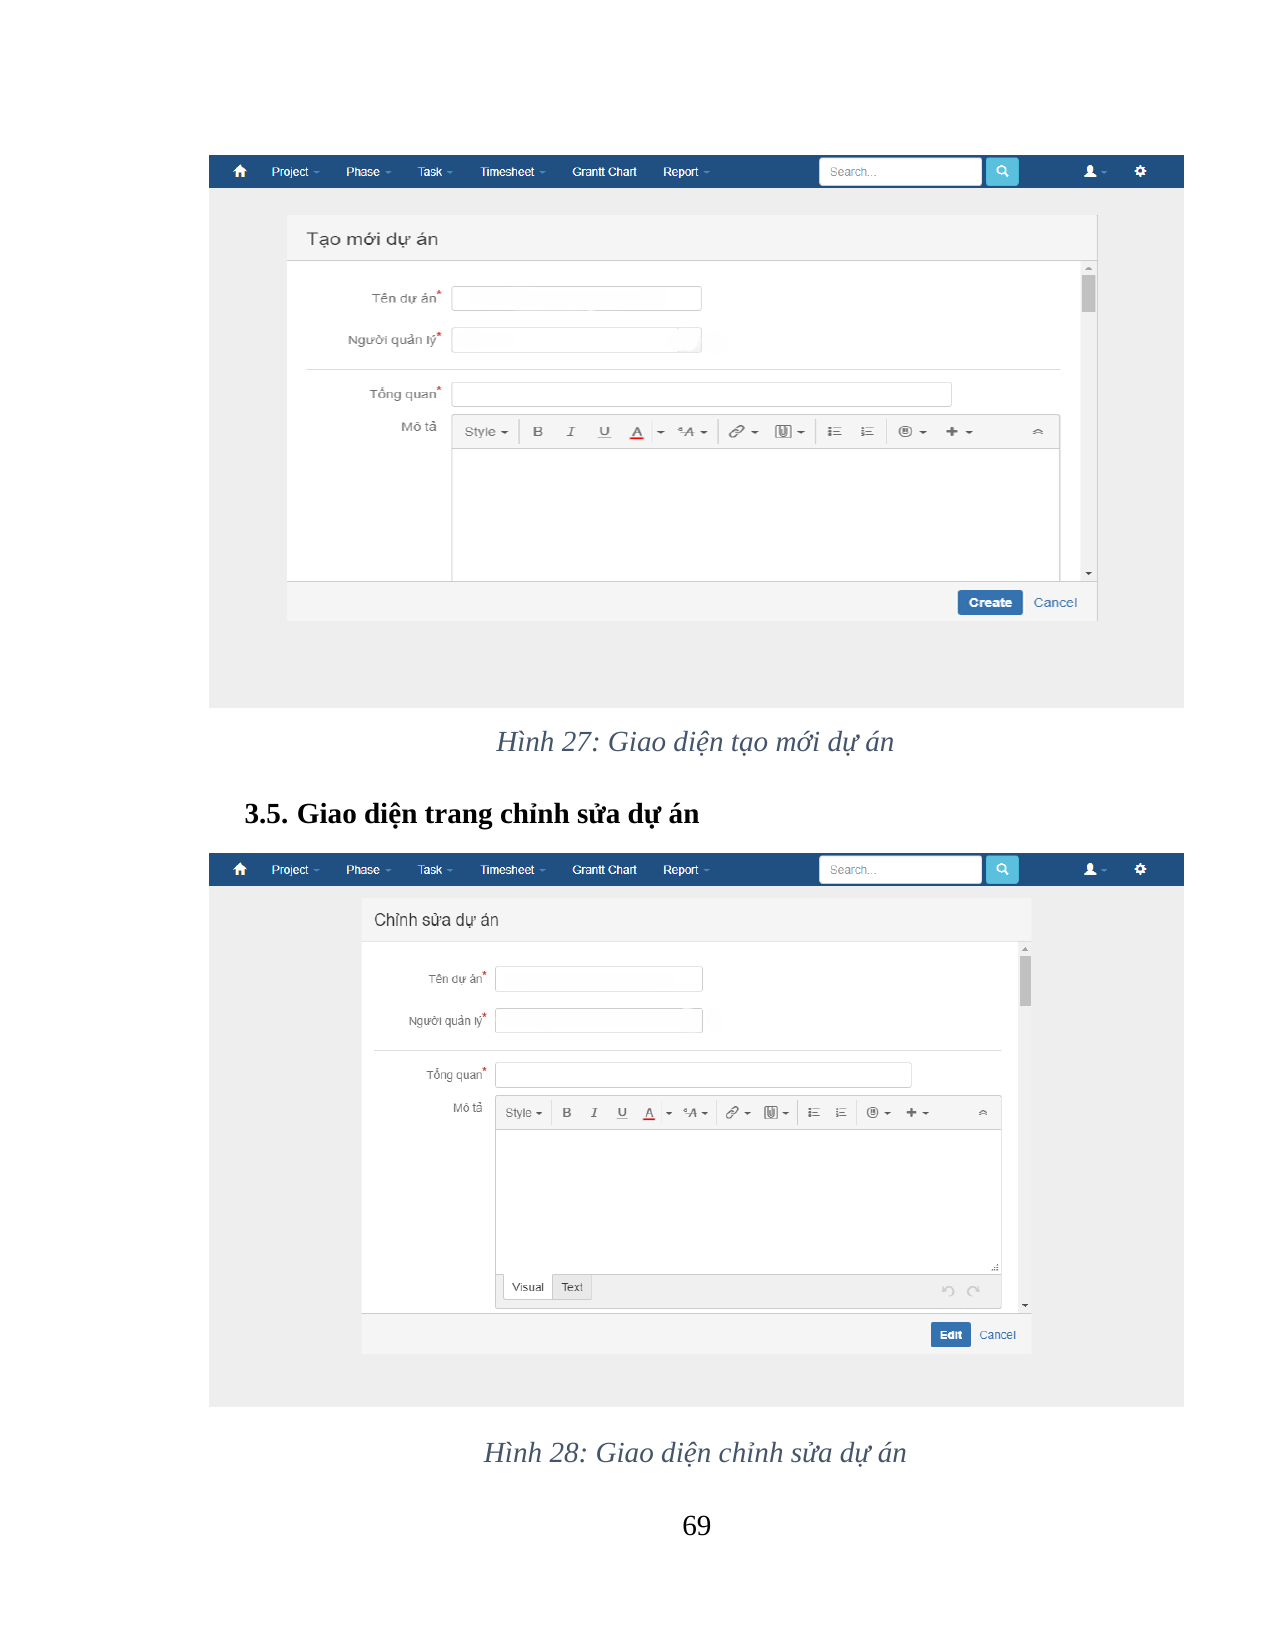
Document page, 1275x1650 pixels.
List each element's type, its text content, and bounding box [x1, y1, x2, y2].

text Hình 27: Giao diện tạo mới dự án [207, 724, 1186, 758]
text Hình 28: Giao diện chỉnh sửa dự án [207, 1435, 1186, 1469]
list Giao diện trang chỉnh sửa dự án [244, 796, 1186, 829]
picture [206, 846, 1187, 1407]
picture [206, 147, 1187, 708]
